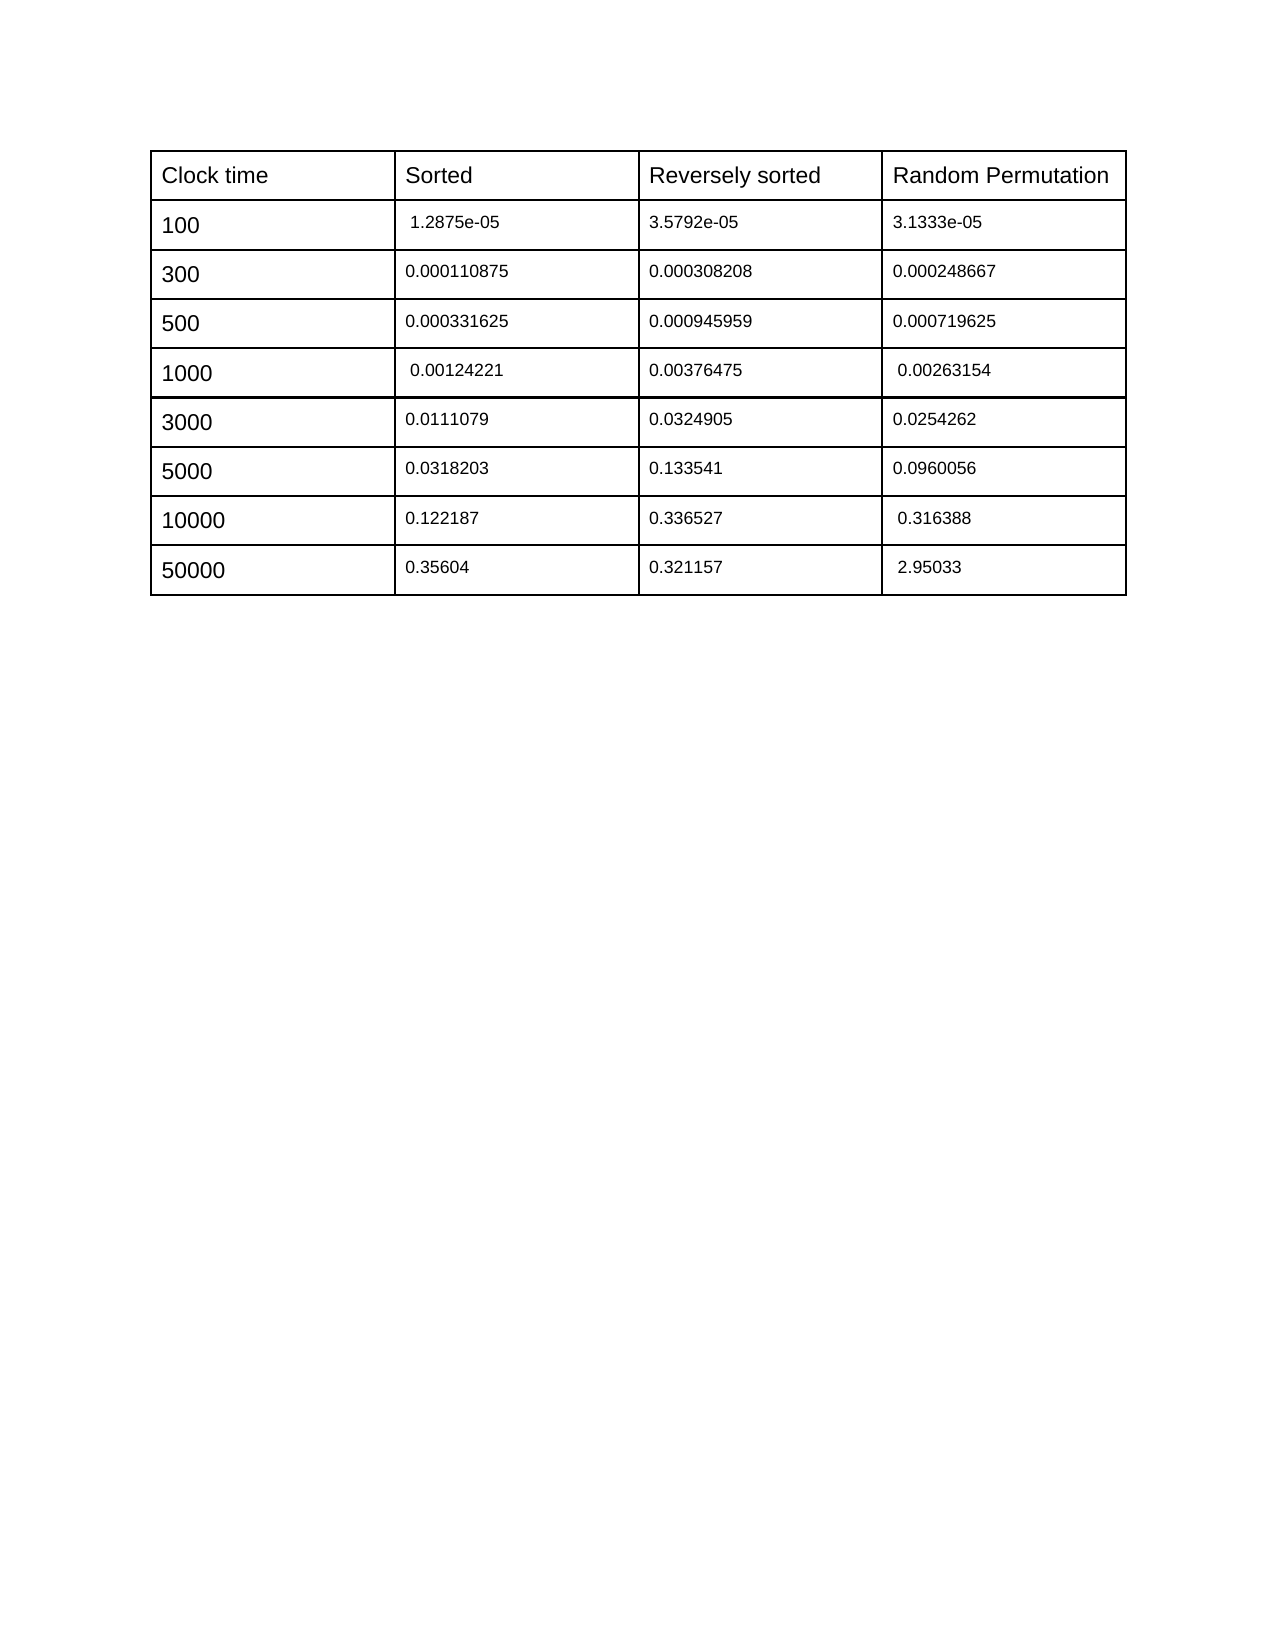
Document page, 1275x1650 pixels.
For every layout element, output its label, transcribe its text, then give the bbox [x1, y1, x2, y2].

table_cell 0.133541 [640, 448, 881, 495]
table_cell 5000 [152, 448, 394, 495]
table_header Sorted [396, 152, 638, 199]
table_cell 0.35604 [396, 546, 638, 593]
table_cell 500 [152, 300, 394, 347]
table_cell 0.336527 [640, 497, 881, 544]
table_cell 0.0254262 [883, 399, 1125, 446]
table_cell 0.0318203 [396, 448, 638, 495]
table_cell 0.00263154 [883, 349, 1125, 396]
table_cell 1000 [152, 349, 394, 396]
table_cell 10000 [152, 497, 394, 544]
table_cell 0.0960056 [883, 448, 1125, 495]
table_cell 3.5792e-05 [640, 201, 881, 248]
table_header Clock time [152, 152, 394, 199]
table_cell 0.000331625 [396, 300, 638, 347]
table_cell 0.00124221 [396, 349, 638, 396]
table_cell 300 [152, 251, 394, 298]
table_cell 0.000308208 [640, 251, 881, 298]
table_cell 0.000110875 [396, 251, 638, 298]
table_header Reversely sorted [640, 152, 881, 199]
table_cell 2.95033 [883, 546, 1125, 593]
table_cell 0.000719625 [883, 300, 1125, 347]
table_cell 100 [152, 201, 394, 248]
table_cell 0.0111079 [396, 399, 638, 446]
table_cell 0.000945959 [640, 300, 881, 347]
table_cell 0.321157 [640, 546, 881, 593]
table_cell 0.316388 [883, 497, 1125, 544]
table_header Random Permutation [883, 152, 1125, 199]
table_cell 0.00376475 [640, 349, 881, 396]
table_cell 3.1333e-05 [883, 201, 1125, 248]
table_cell 0.0324905 [640, 399, 881, 446]
table_cell 0.122187 [396, 497, 638, 544]
table_cell 0.000248667 [883, 251, 1125, 298]
table_cell 3000 [152, 399, 394, 446]
table_cell 1.2875e-05 [396, 201, 638, 248]
table_cell 50000 [152, 546, 394, 593]
